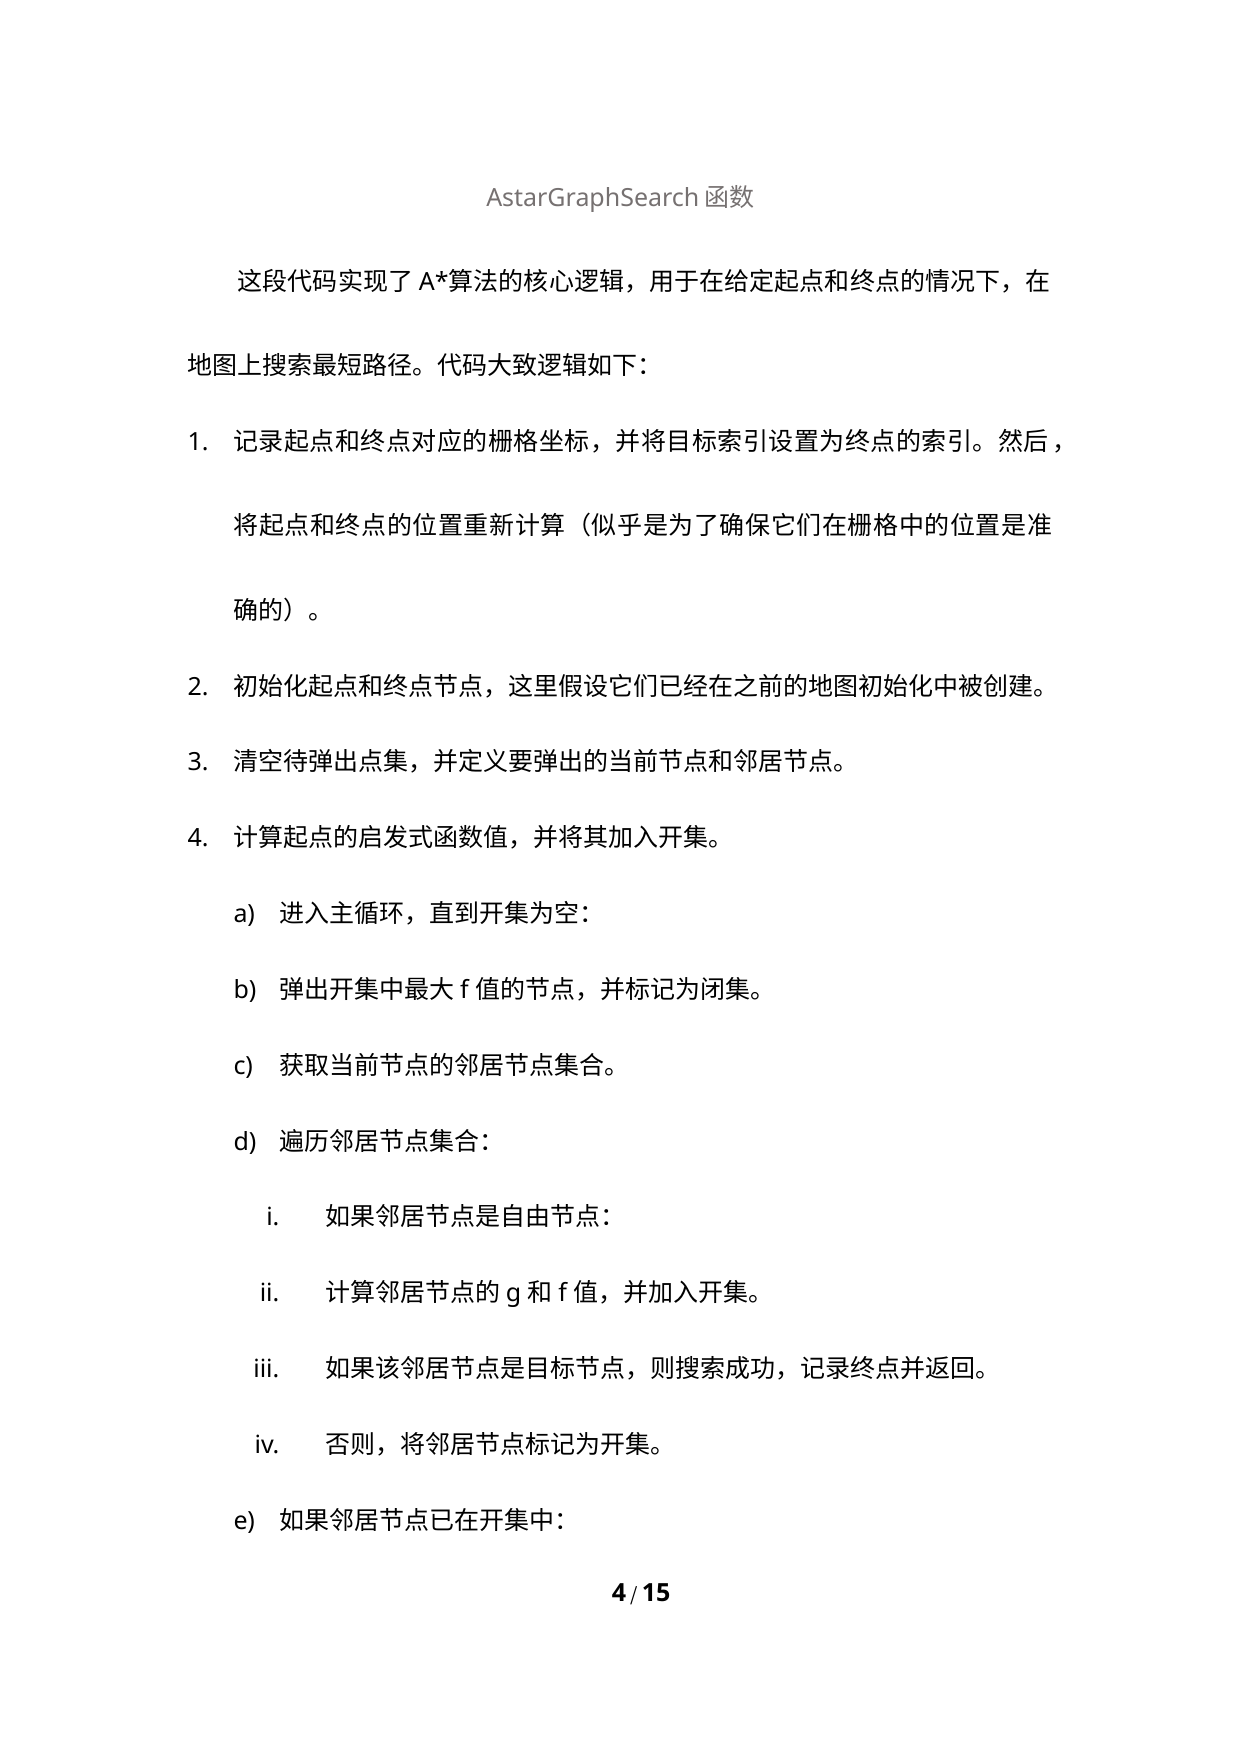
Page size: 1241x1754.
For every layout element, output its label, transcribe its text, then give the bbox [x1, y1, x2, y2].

text 这段代码实现了A*算法的核心逻辑，用于在给定起点和终点的情况下，在地图上搜索最短路径。代码大致逻辑如下： [187, 247, 1053, 396]
list 清空待弹出点集，并定义要弹出的当前节点和邻居节点。 [187, 727, 1053, 792]
list 如果该邻居节点是目标节点，则搜索成功，记录终点并返回。 [279, 1334, 1053, 1399]
list 初始化起点和终点节点，这里假设它们已经在之前的地图初始化中被创建。 [187, 652, 1053, 717]
list 计算起点的启发式函数值，并将其加入开集。 [187, 803, 1053, 868]
list 如果邻居节点已在开集中： [233, 1486, 1053, 1551]
list 获取当前节点的邻居节点集合。 [233, 1031, 1053, 1096]
list 记录起点和终点对应的栅格坐标，并将目标索引设置为终点的索引。然后，将起点和终点的位置重新计算（似乎是为了确保它们在栅格中的位置是准确的）。 [187, 407, 1053, 641]
list 进入主循环，直到开集为空： [233, 879, 1053, 944]
list 如果邻居节点是自由节点： [279, 1182, 1053, 1247]
list 遍历邻居节点集合： [233, 1107, 1053, 1172]
list 弹出开集中最大 f 值的节点，并标记为闭集。 [233, 955, 1053, 1020]
list 否则，将邻居节点标记为开集。 [279, 1410, 1053, 1475]
list 计算邻居节点的 g 和 f 值，并加入开集。 [279, 1258, 1053, 1323]
text AstarGraphSearch函数 [187, 163, 1053, 228]
